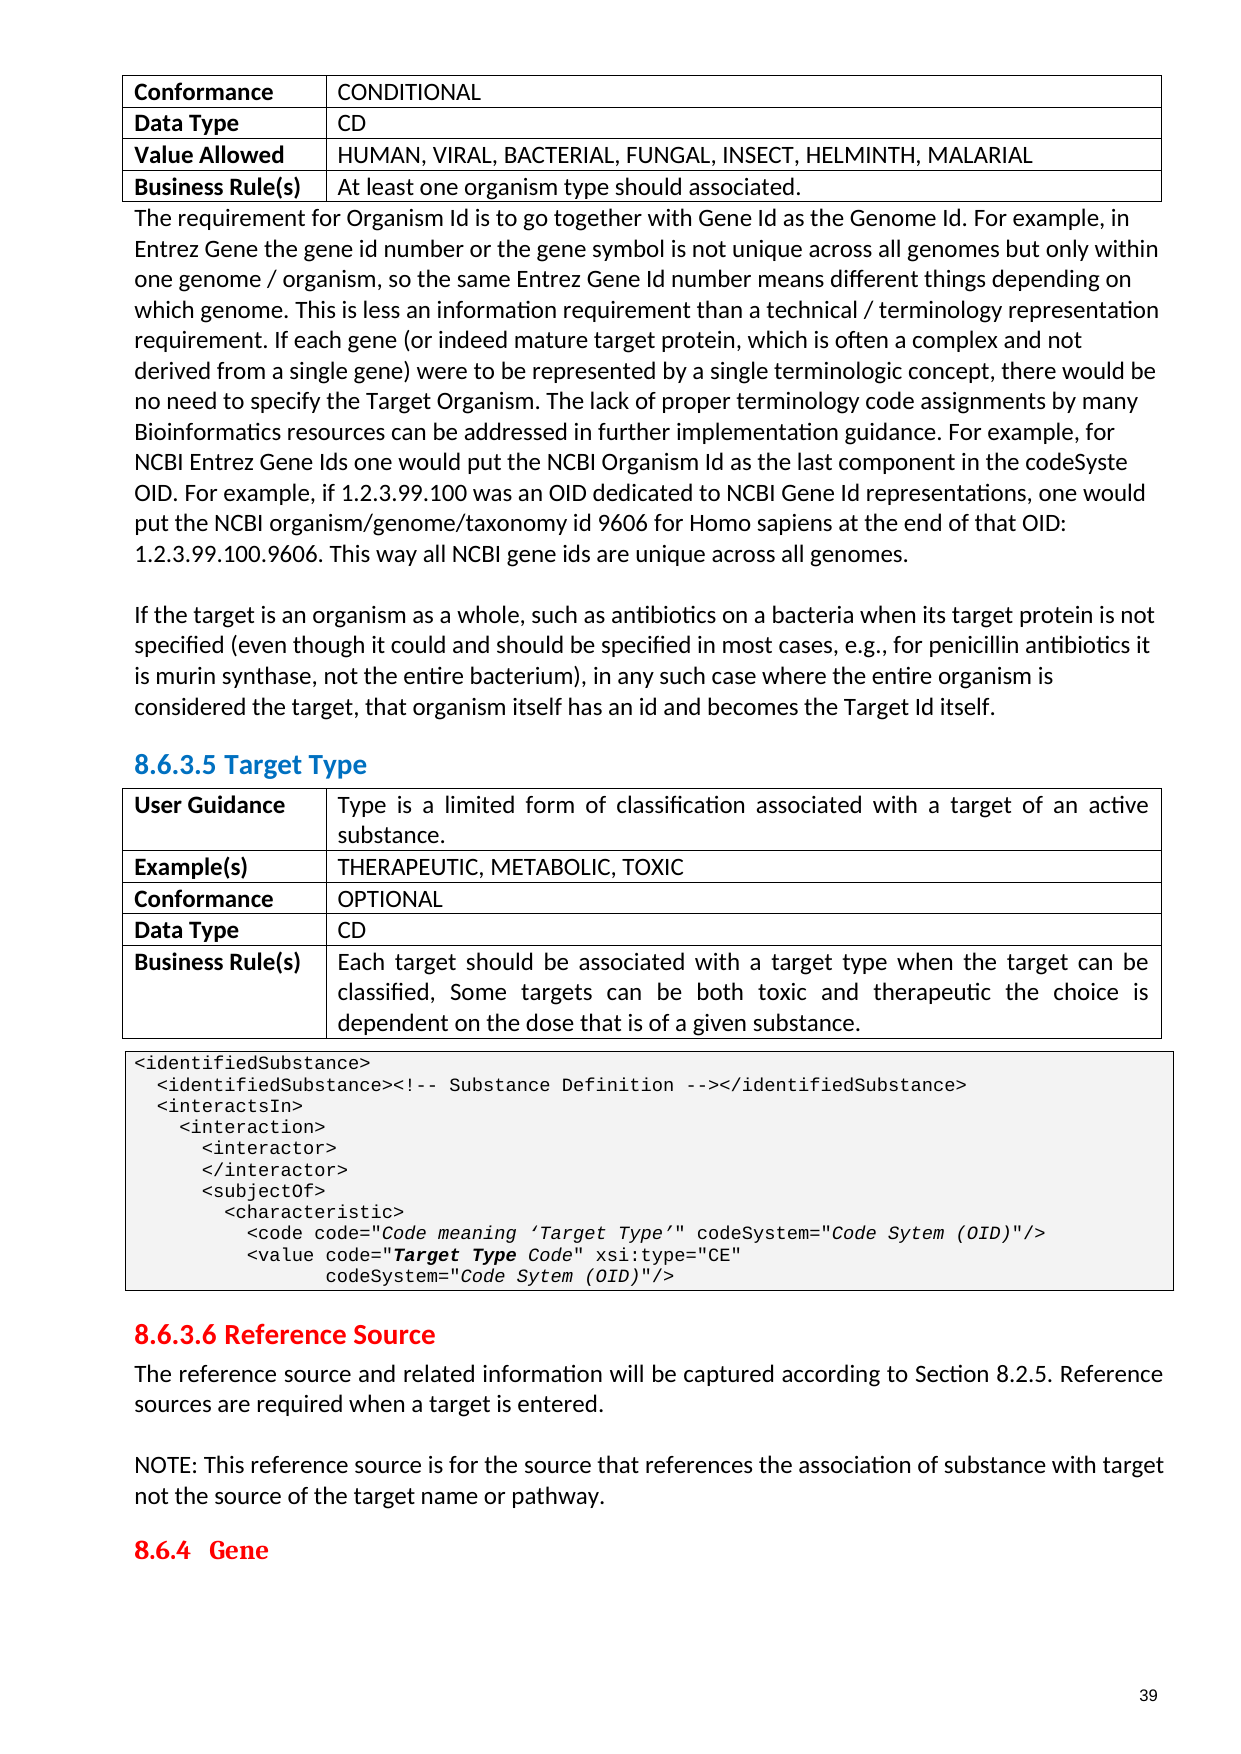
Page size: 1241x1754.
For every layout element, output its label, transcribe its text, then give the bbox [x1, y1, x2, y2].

text <identifiedSubstance> <identifiedSubstance><!-- Substance Definition --></identifiedSubstance> <interactsIn> <interaction> <interactor> </interactor> <subjectOf> <characteristic> <code code="Code meaning ‘Target Type’" codeSystem="Code Sytem (OID)"/> <value code="Target Type Code" xsi:type="CE" codeSystem="Code Sytem (OID)"/> [126, 1052, 1173, 1290]
table_cell Each target should be associated with a target type when the target can be classified, Some targets can be both toxic and therapeutic the choice is dependent on the dose that is of a given substance. [327, 946, 1161, 1037]
table_cell At least one organism type should associated. [327, 171, 1161, 201]
subtitle Reference Source [134, 1316, 1165, 1352]
table_cell Data Type [123, 914, 326, 945]
table_cell HUMAN, VIRAL, BACTERIAL, FUNGAL, INSECT, HELMINTH, MALARIAL [327, 139, 1161, 170]
text The reference source and related information will be captured according to Section 8.2.5. Reference sources are required when a target is entered. [134, 1358, 1165, 1419]
text The requirement for Organism Id is to go together with Gene Id as the Genome Id. For example, in Entrez Gene the gene id number or the gene symbol is not unique across all genomes but only within one genome / organism, so the same Entrez Gene Id number means different things depending on which genome. This is less an information requirement than a technical / terminology representation requirement. If each gene (or indeed mature target protein, which is often a complex and not derived from a single gene) were to be represented by a single terminologic concept, there would be no need to specify the Target Organism. The lack of proper terminology code assignments by many Bioinformatics resources can be addressed in further implementation guidance. For example, for NCBI Entrez Gene Ids one would put the NCBI Organism Id as the last component in the codeSyste OID. For example, if 1.2.3.99.100 was an OID dedicated to NCBI Gene Id representations, one would put the NCBI organism/genome/taxonomy id 9606 for Homo sapiens at the end of that OID: 1.2.3.99.100.9606. This way all NCBI gene ids are unique across all genomes. [134, 202, 1165, 568]
table_cell Business Rule(s) [123, 171, 326, 201]
table_cell Value Allowed [123, 139, 326, 170]
text NOTE: This reference source is for the source that references the association of substance with target not the source of the target name or pathway. [134, 1449, 1165, 1510]
table_cell CD [327, 914, 1161, 945]
table_cell Conformance [123, 883, 326, 913]
table_cell Conformance [123, 76, 326, 107]
table_cell Business Rule(s) [123, 946, 326, 1037]
table_cell CONDITIONAL [327, 76, 1161, 107]
table_cell OPTIONAL [327, 883, 1161, 913]
table_cell THERAPEUTIC, METABOLIC, TOXIC [327, 851, 1161, 882]
table_cell CD [327, 108, 1161, 138]
table_header User Guidance [123, 789, 326, 850]
subtitle Gene [134, 1535, 1165, 1567]
table_cell Example(s) [123, 851, 326, 882]
text If the target is an organism as a whole, such as antibiotics on a bacteria when its target protein is not specified (even though it could and should be specified in most cases, e.g., for penicillin antibiotics it is murin synthase, not the entire bacterium), in any such case where the entire organism is considered the target, that organism itself has an id and becomes the Target Id itself. [134, 599, 1165, 721]
subtitle Target Type [134, 746, 1165, 782]
table_header Type is a limited form of classification associated with a target of an active substance. [327, 789, 1161, 850]
table_cell Data Type [123, 108, 326, 138]
